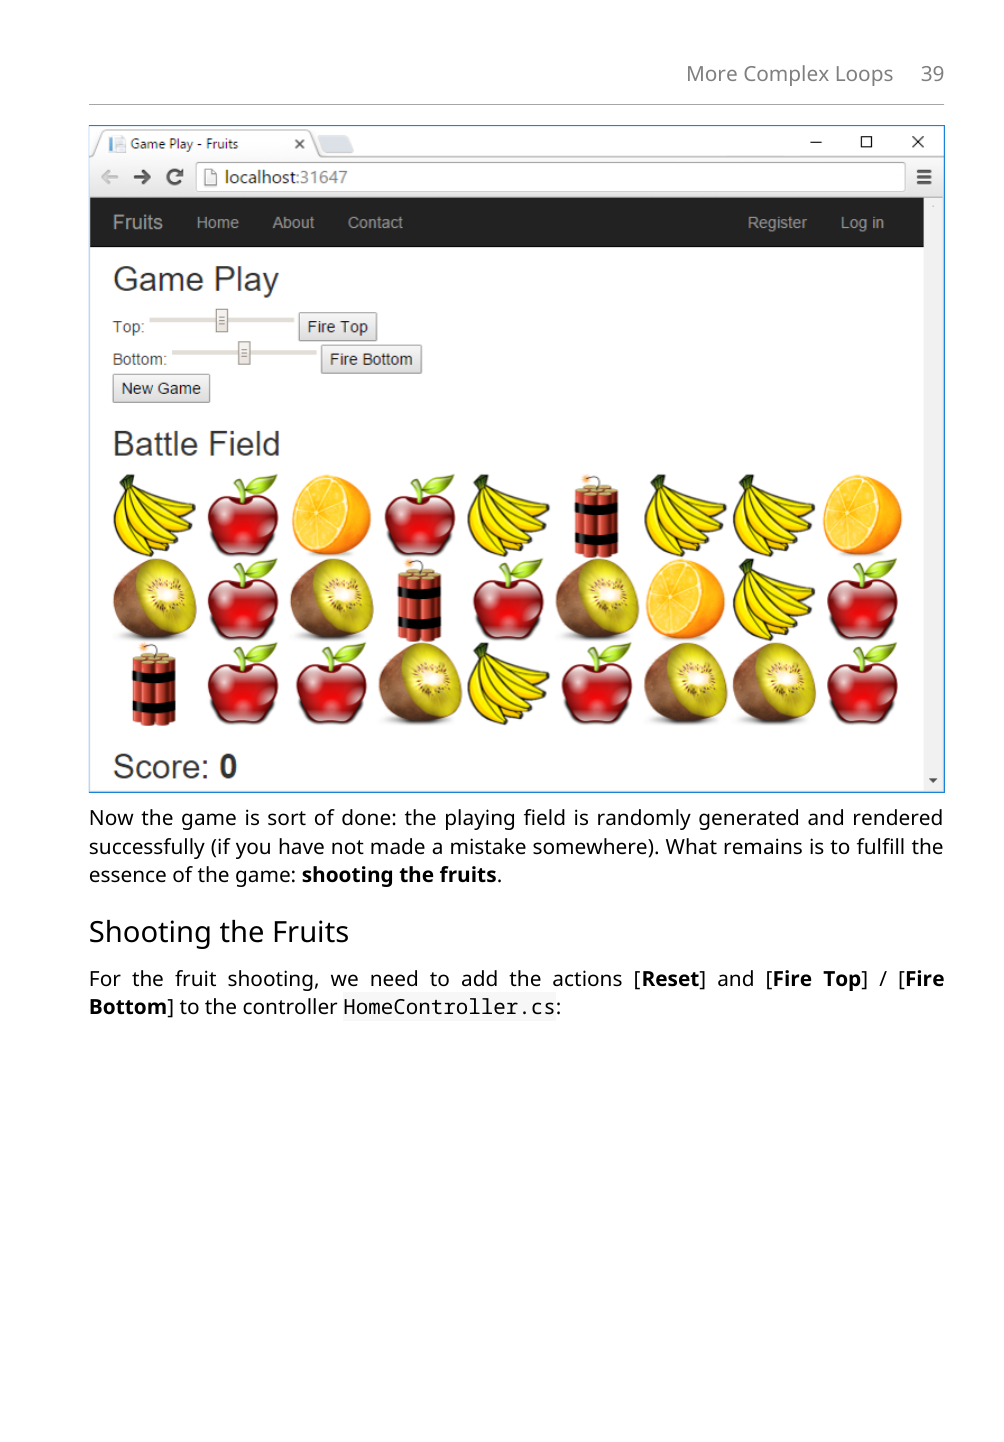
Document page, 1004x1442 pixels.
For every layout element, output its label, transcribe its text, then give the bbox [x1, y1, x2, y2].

text For the fruit shooting, we need to add the actions [Reset] and [Fire Top] / [Fire Bottom] to the controller HomeController.cs: [89, 964, 944, 1021]
picture [88, 125, 945, 793]
text Now the game is sort of done: the playing field is randomly generated and rendered successfully (if you have not made a mistake somewhere). What remains is to fulfill the essence of the game: shooting the fruits. [89, 803, 944, 889]
subtitle Shooting the Fruits [89, 912, 944, 951]
